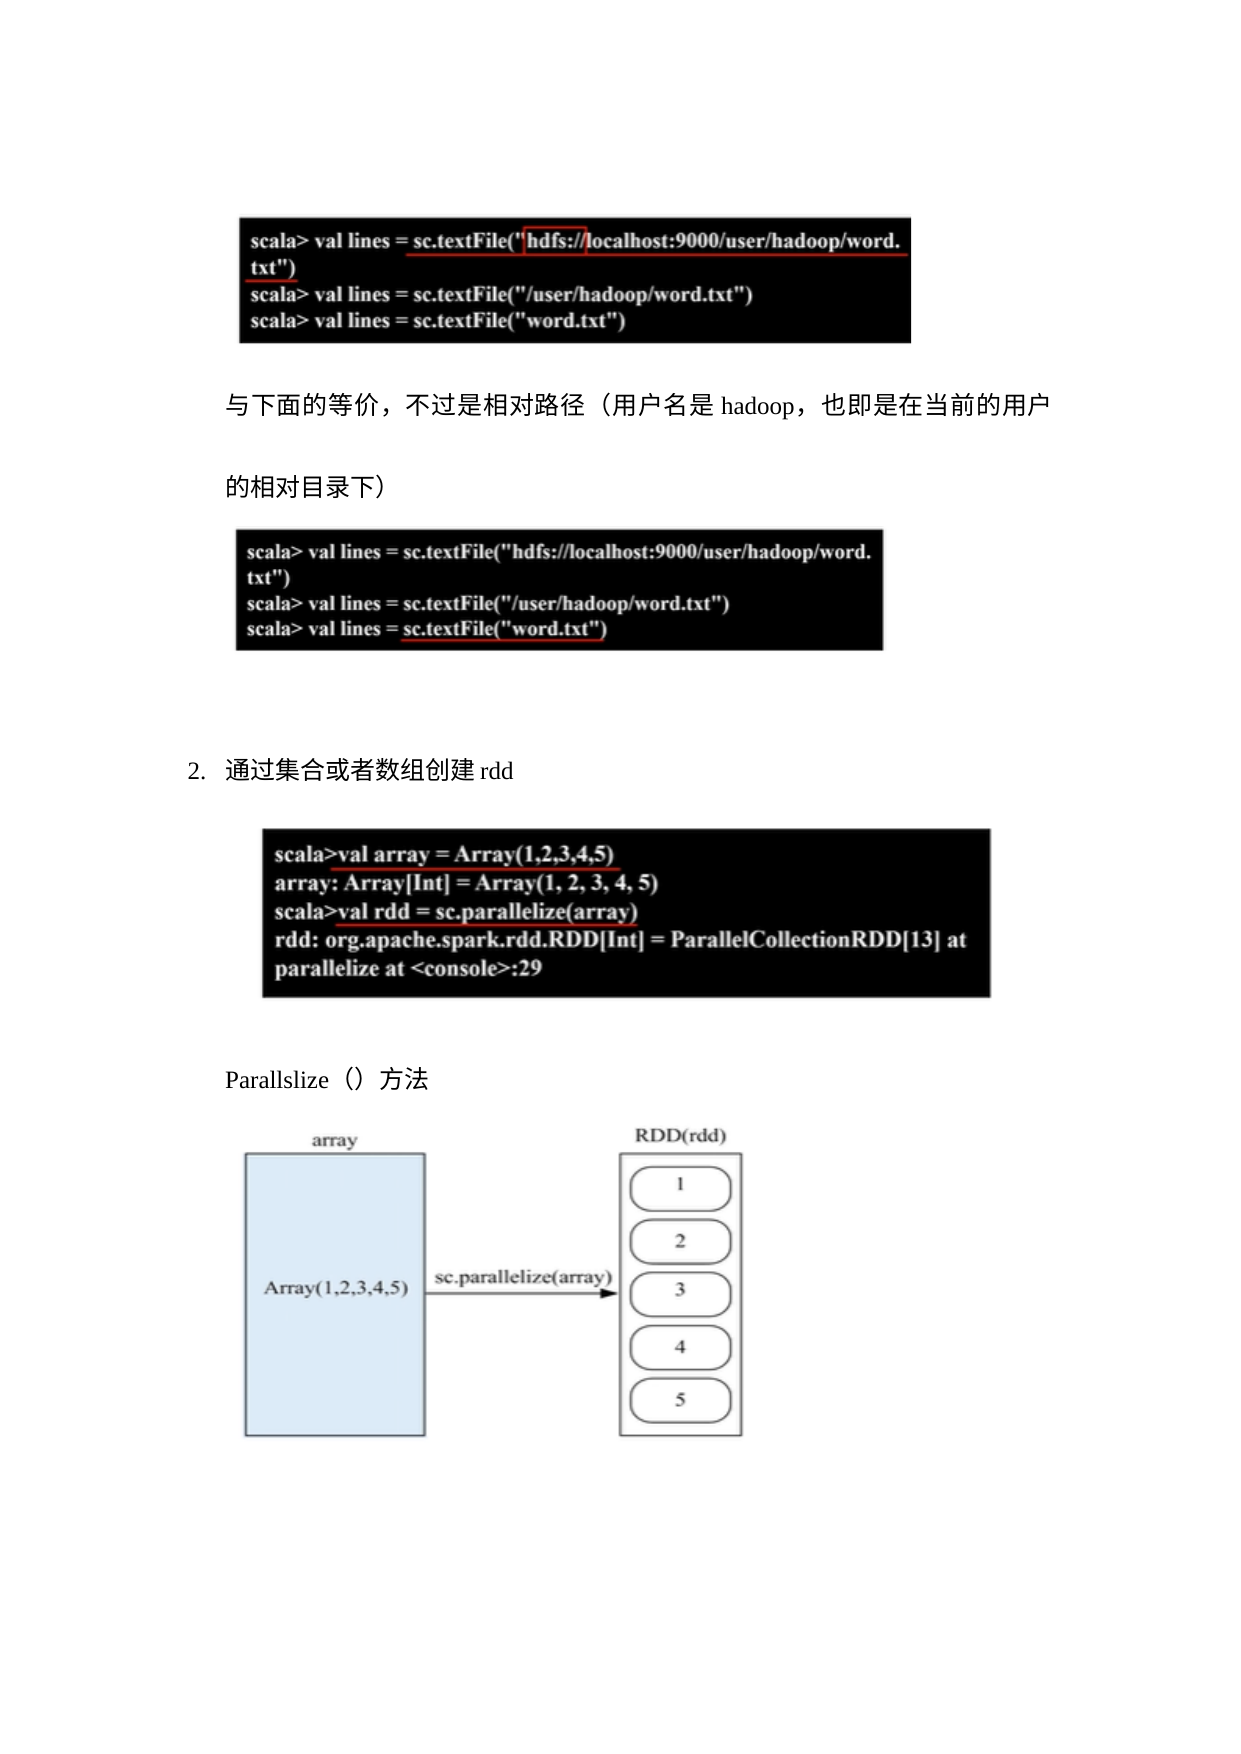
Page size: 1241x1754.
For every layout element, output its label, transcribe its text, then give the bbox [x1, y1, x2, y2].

picture [225, 810, 993, 1014]
list Parallslize（）方法 [225, 1045, 1053, 1110]
picture [225, 1118, 816, 1482]
list 与下面的等价，不过是相对路径（用户名是hadoop，也即是在当前的用户的相对目录下） [225, 371, 1053, 518]
list 通过集合或者数组创建rdd [187, 736, 1053, 801]
picture [225, 201, 912, 358]
picture [225, 526, 902, 662]
